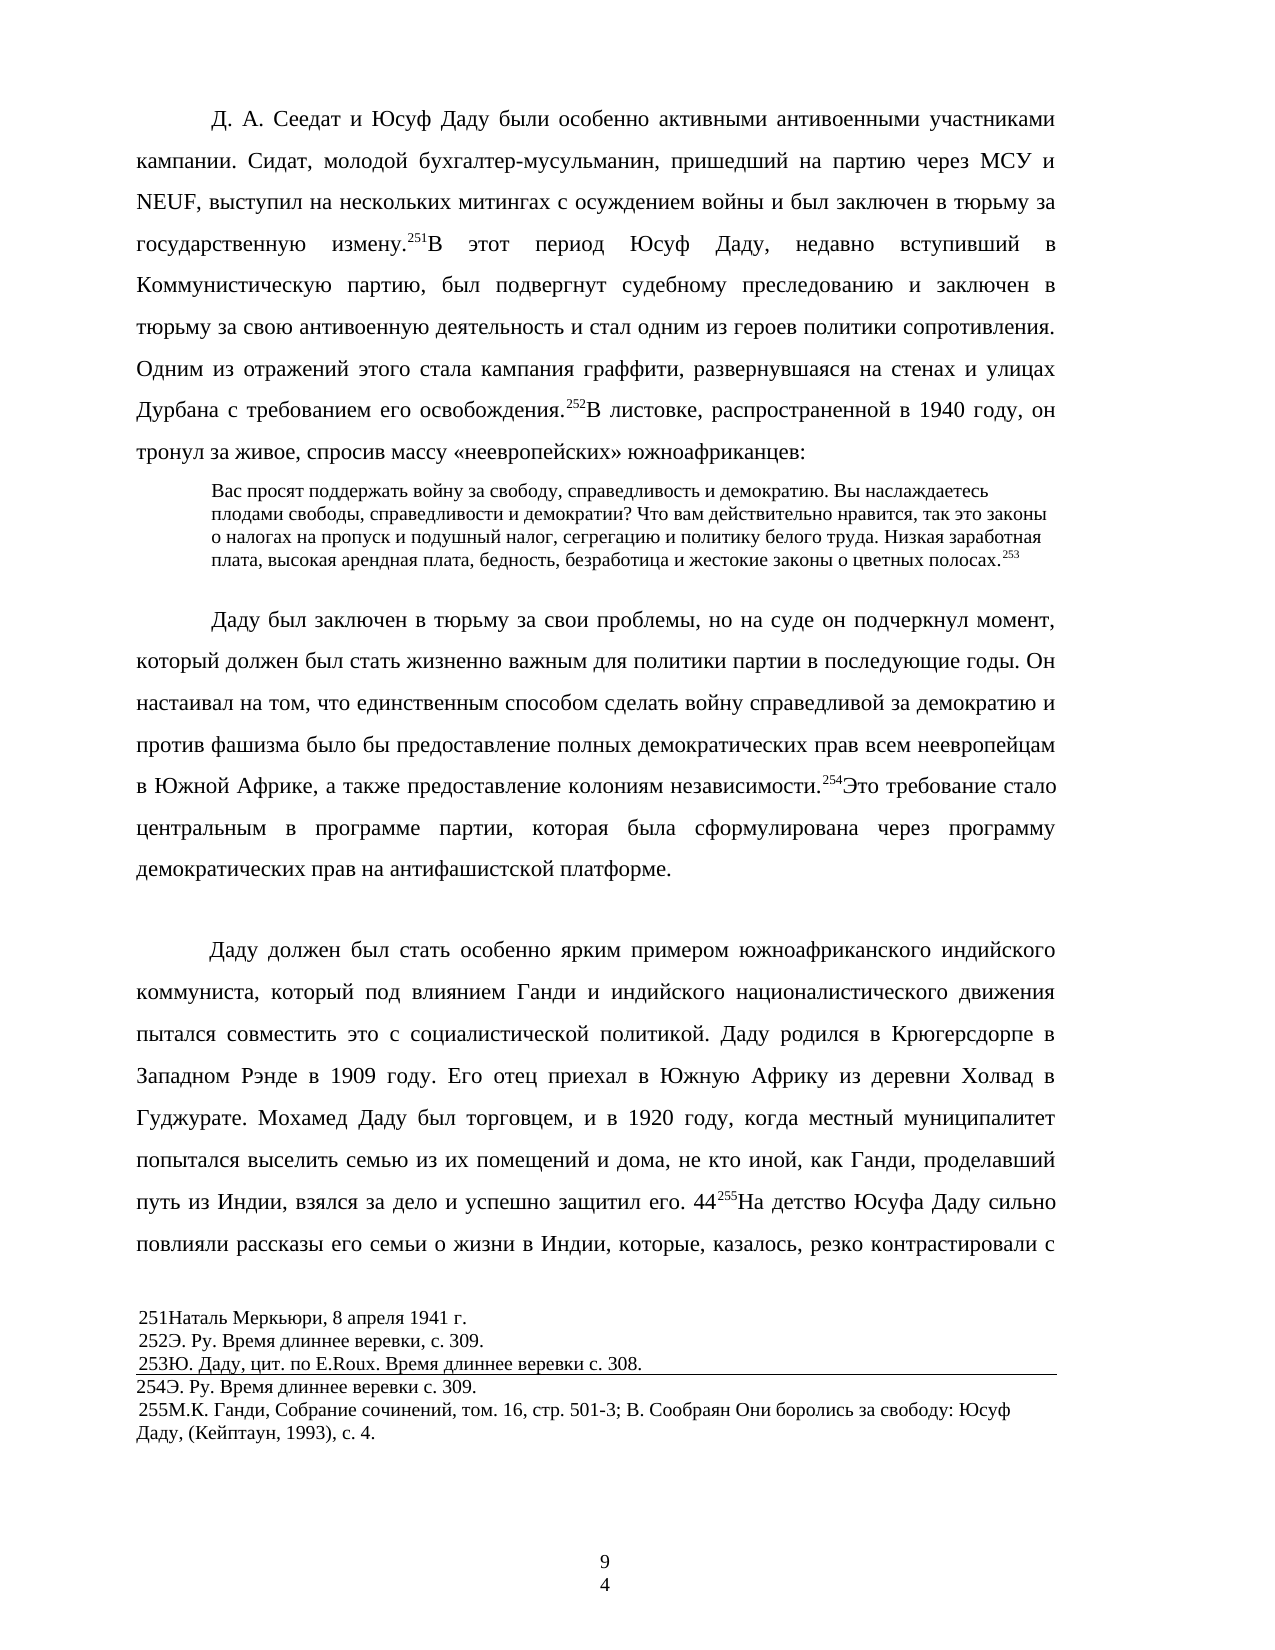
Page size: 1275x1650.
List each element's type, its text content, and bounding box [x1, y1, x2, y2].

text Вас просят поддержать войну за свободу, справедливость и демократию. Вы наслаждаетесь плодами свободы, справедливости и демократии? Что вам действительно нравится, так это законы о налогах на пропуск и подушный налог, сегрегацию и политику белого труда. Низкая заработная плата, высокая арендная плата, бедность, безработица и жестокие законы о цветных полосах. [211, 479, 1057, 571]
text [136, 936, 1057, 1256]
text Даду был заключен в тюрьму за свои проблемы, но на суде он подчеркнул момент, который должен был стать жизненно важным для политики партии в последующие годы. Он настаивал на том, что единственным способом сделать войну справедливой за демократию и против фашизма было бы предоставление полных демократических прав всем неевропейцам в Южной Африке, а также предоставление колониям независимости.Это требование стало центральным в программе партии, которая была сформулирована через программу демократических прав на антифашистской платформе. [136, 606, 1057, 882]
text Д. А. Сеедат и Юсуф Даду были особенно активными антивоенными участниками кампании. Сидат, молодой бухгалтер-мусульманин, пришедший на партию через МСУ и NEUF, выступил на нескольких митингах с осуждением войны и был заключен в тюрьму за государственную измену.В этот период Юсуф Даду, недавно вступивший в Коммунистическую партию, был подвергнут судебному преследованию и заключен в тюрьму за свою антивоенную деятельность и стал одним из героев политики сопротивления. Одним из отражений этого стала кампания граффити, развернувшаяся на стенах и улицах Дурбана с требованием его освобождения.В листовке, распространенной в 1940 году, он тронул за живое, спросив массу «неевропейских» южноафриканцев: [136, 105, 1057, 464]
